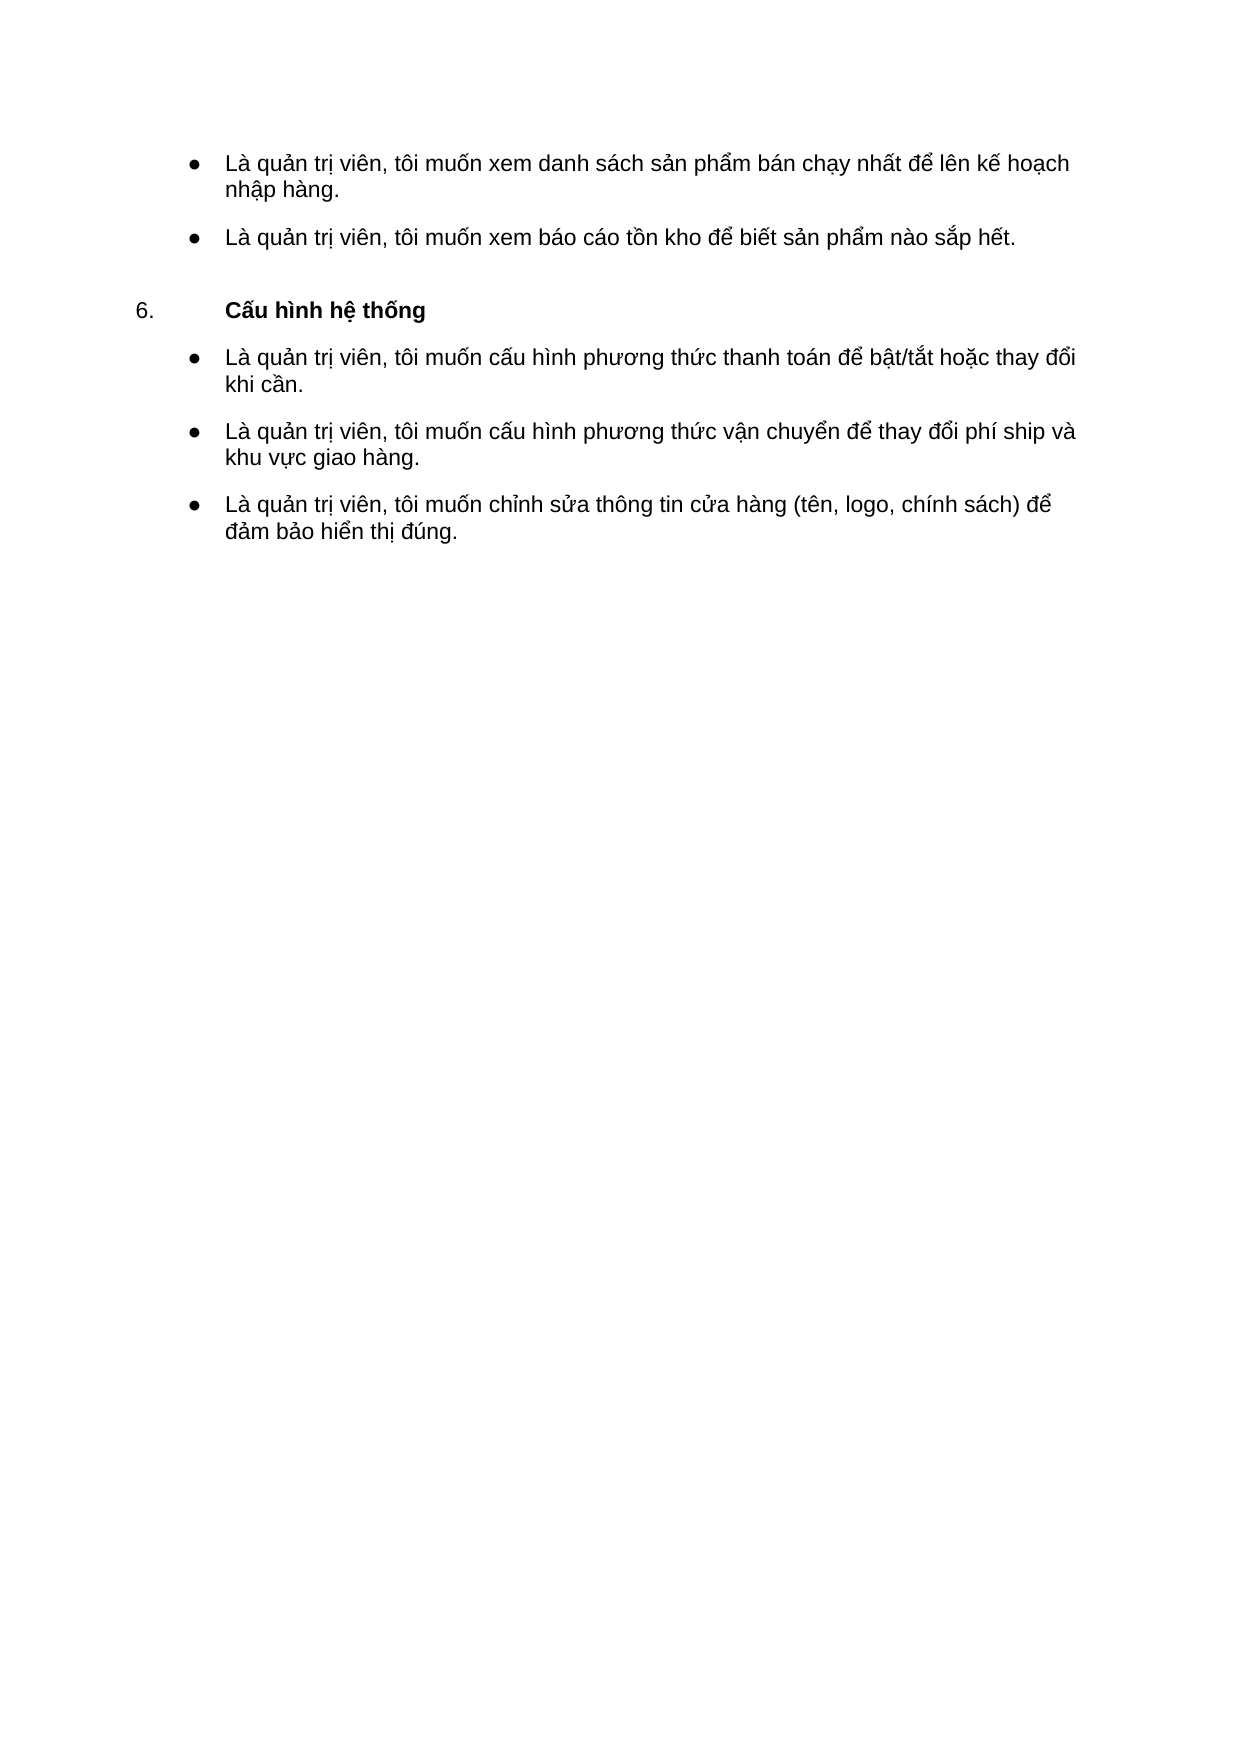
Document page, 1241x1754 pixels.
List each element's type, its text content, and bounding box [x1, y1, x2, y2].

list Là quản trị viên, tôi muốn cấu hình phương thức thanh toán để bật/tắt hoặc thay đổi khi cần. [187, 344, 1090, 397]
list Là quản trị viên, tôi muốn cấu hình phương thức vận chuyển để thay đổi phí ship và khu vực giao hàng. [187, 418, 1090, 471]
list Là quản trị viên, tôi muốn chỉnh sửa thông tin cửa hàng (tên, logo, chính sách) để đảm bảo hiển thị đúng. [187, 491, 1090, 544]
list Cấu hình hệ thống [135, 297, 1090, 323]
list Là quản trị viên, tôi muốn xem báo cáo tồn kho để biết sản phẩm nào sắp hết. [187, 223, 1090, 276]
list Là quản trị viên, tôi muốn xem danh sách sản phẩm bán chạy nhất để lên kế hoạch nhập hàng. [187, 150, 1090, 203]
